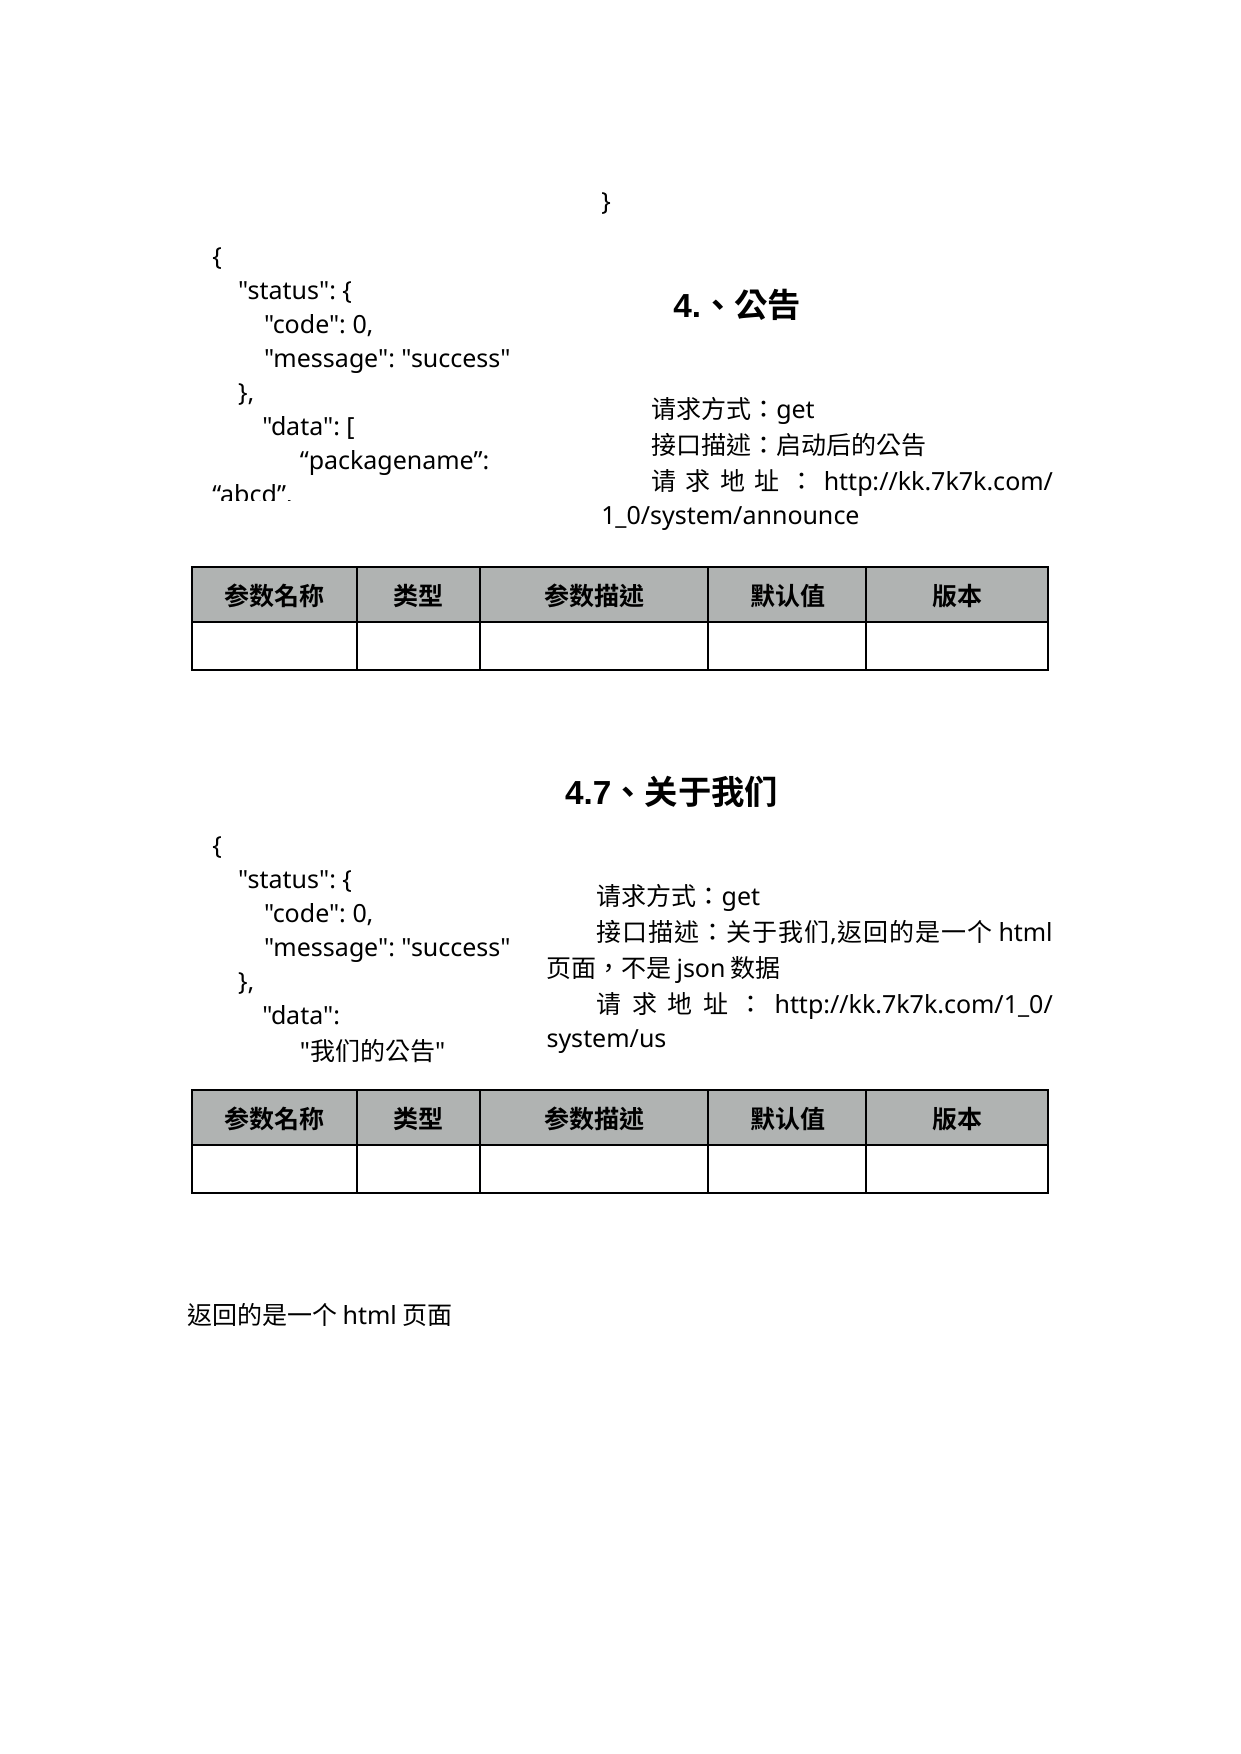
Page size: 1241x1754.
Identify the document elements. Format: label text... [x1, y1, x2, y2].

table_cell [481, 1146, 707, 1192]
table_header 参数描述 [481, 568, 707, 621]
table_cell [481, 623, 707, 669]
text 4.7、关于我们 [187, 766, 1053, 814]
text 请求地址：http://kk.7k7k.com/1_0/system/us [187, 985, 1053, 1055]
text 请求方式：get [187, 876, 1053, 912]
table_cell [193, 1146, 356, 1192]
text 4.、公告 [187, 279, 1053, 327]
table_cell [867, 1146, 1047, 1192]
table_cell [193, 623, 356, 669]
text 请求地址：http://kk.7k7k.com/1_0/system/announce [187, 462, 1053, 532]
table_header 版本 [867, 1091, 1047, 1144]
table_cell [709, 623, 865, 669]
table_header 类型 [358, 1091, 479, 1144]
table_cell [709, 1146, 865, 1192]
table_cell [358, 1146, 479, 1192]
table_header 类型 [358, 568, 479, 621]
text 返回的是一个html页面 [187, 1296, 1053, 1332]
table_header 参数描述 [481, 1091, 707, 1144]
table_header 版本 [867, 568, 1047, 621]
table_cell [867, 623, 1047, 669]
table_header 参数名称 [193, 1091, 356, 1144]
text 接口描述：启动后的公告 [187, 426, 1053, 462]
text 接口描述：关于我们,返回的是一个html页面，不是json数据 [187, 912, 1053, 985]
text } [187, 184, 1053, 218]
text 请求方式：get [187, 389, 1053, 426]
table_header 默认值 [709, 1091, 865, 1144]
table_cell [358, 623, 479, 669]
table_header 参数名称 [193, 568, 356, 621]
table_header 默认值 [709, 568, 865, 621]
